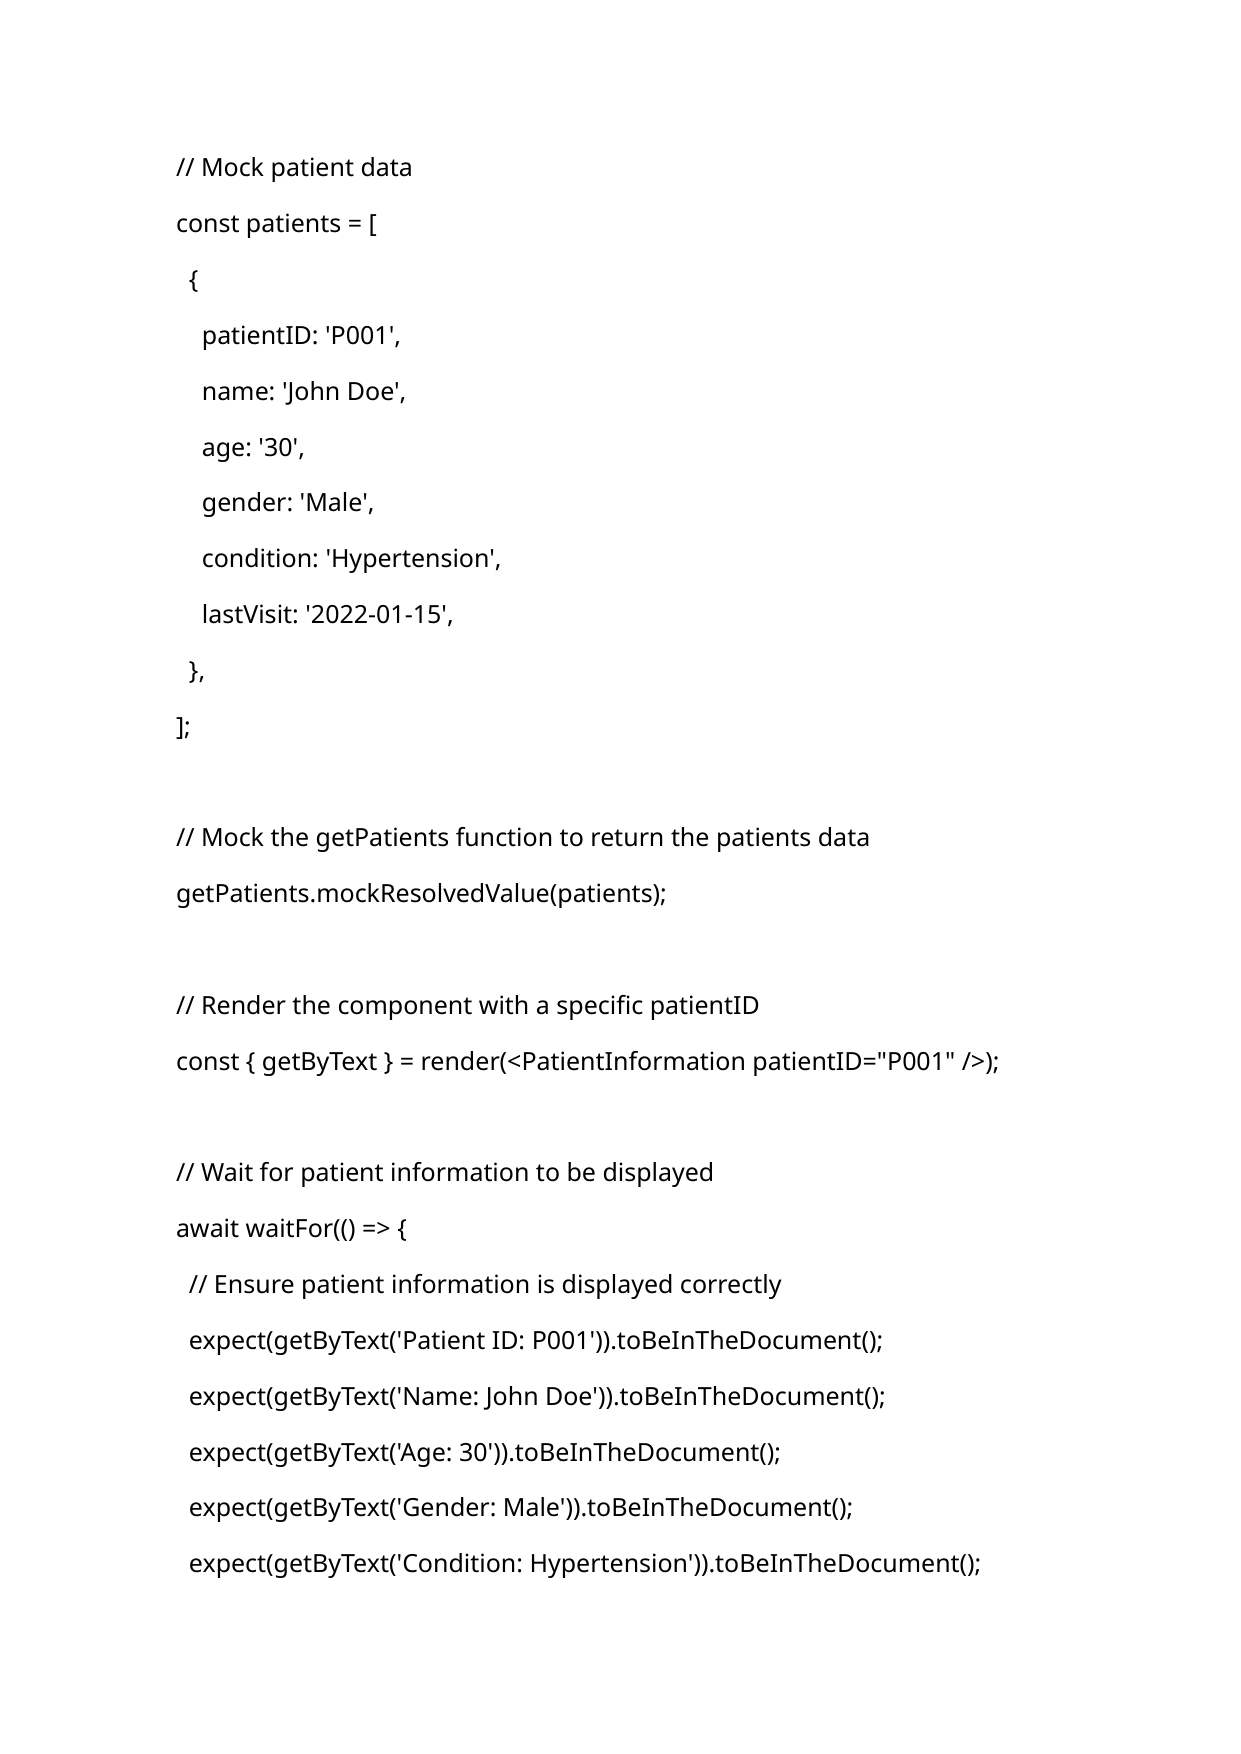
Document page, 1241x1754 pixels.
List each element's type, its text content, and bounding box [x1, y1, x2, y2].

text expect(getByText('Patient ID: P001')).toBeInTheDocument(); [150, 1322, 1090, 1357]
text name: 'John Doe', [150, 373, 1090, 407]
text { [150, 262, 1090, 296]
text // Wait for patient information to be displayed [150, 1155, 1090, 1189]
text // Mock the getPatients function to return the patients data [150, 820, 1090, 854]
text expect(getByText('Name: John Doe')).toBeInTheDocument(); [150, 1378, 1090, 1412]
text const patients = [ [150, 206, 1090, 240]
text expect(getByText('Condition: Hypertension')).toBeInTheDocument(); [150, 1546, 1090, 1580]
text const { getByText } = render(<PatientInformation patientID="P001" />); [150, 1043, 1090, 1077]
text await waitFor(() => { [150, 1211, 1090, 1245]
text // Ensure patient information is displayed correctly [150, 1267, 1090, 1301]
text // Render the component with a specific patientID [150, 987, 1090, 1022]
text lastVisit: '2022-01-15', [150, 597, 1090, 631]
text patientID: 'P001', [150, 317, 1090, 352]
text expect(getByText('Gender: Male')).toBeInTheDocument(); [150, 1490, 1090, 1524]
text expect(getByText('Age: 30')).toBeInTheDocument(); [150, 1434, 1090, 1468]
text // Mock patient data [150, 150, 1090, 184]
text getPatients.mockResolvedValue(patients); [150, 876, 1090, 910]
text condition: 'Hypertension', [150, 541, 1090, 575]
text ]; [150, 708, 1090, 742]
text gender: 'Male', [150, 485, 1090, 519]
text age: '30', [150, 429, 1090, 463]
text }, [150, 652, 1090, 687]
